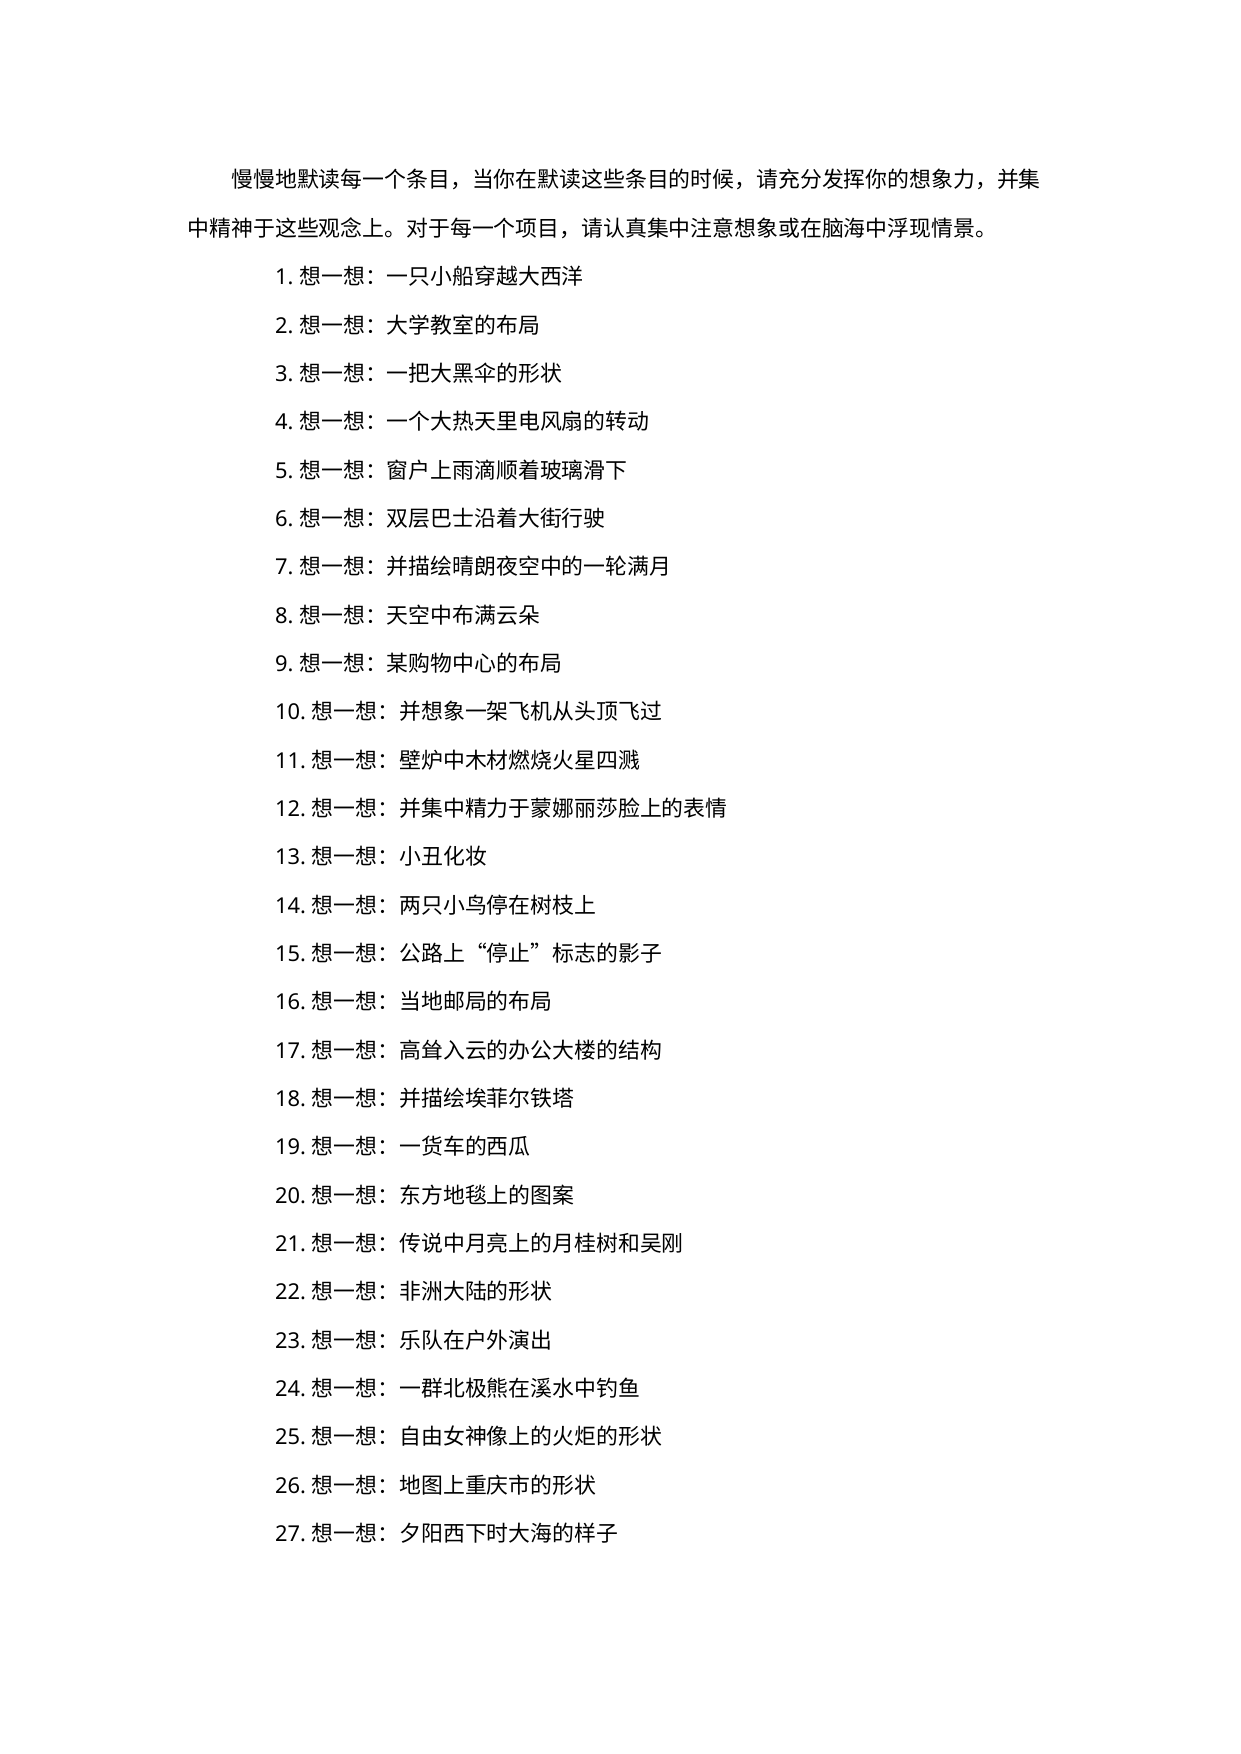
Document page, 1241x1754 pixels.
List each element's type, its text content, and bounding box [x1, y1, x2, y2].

text 3. 想一想：一把大黑伞的形状 [187, 356, 1053, 388]
text 19. 想一想：一货车的西瓜 [187, 1129, 1053, 1162]
text 27. 想一想：夕阳西下时大海的样子 [187, 1516, 1053, 1548]
text 26. 想一想：地图上重庆市的形状 [187, 1467, 1053, 1500]
text 5. 想一想：窗户上雨滴顺着玻璃滑下 [187, 452, 1053, 485]
text 21. 想一想：传说中月亮上的月桂树和吴刚 [187, 1226, 1053, 1258]
text 18. 想一想：并描绘埃菲尔铁塔 [187, 1081, 1053, 1113]
text 22. 想一想：非洲大陆的形状 [187, 1274, 1053, 1307]
text 2. 想一想：大学教室的布局 [187, 307, 1053, 340]
text 17. 想一想：高耸入云的办公大楼的结构 [187, 1032, 1053, 1065]
text 11. 想一想：壁炉中木材燃烧火星四溅 [187, 742, 1053, 775]
text 慢慢地默读每一个条目，当你在默读这些条目的时候，请充分发挥你的想象力，并集中精神于这些观念上。对于每一个项目，请认真集中注意想象或在脑海中浮现情景。 [187, 162, 1053, 243]
text 7. 想一想：并描绘晴朗夜空中的一轮满月 [187, 549, 1053, 582]
text 23. 想一想：乐队在户外演出 [187, 1322, 1053, 1355]
text 10. 想一想：并想象一架飞机从头顶飞过 [187, 694, 1053, 727]
text 6. 想一想：双层巴士沿着大街行驶 [187, 501, 1053, 533]
text 16. 想一想：当地邮局的布局 [187, 984, 1053, 1017]
text 24. 想一想：一群北极熊在溪水中钓鱼 [187, 1371, 1053, 1403]
text 15. 想一想：公路上“停止”标志的影子 [187, 936, 1053, 968]
text 1. 想一想：一只小船穿越大西洋 [187, 259, 1053, 292]
text 14. 想一想：两只小鸟停在树枝上 [187, 887, 1053, 920]
text 9. 想一想：某购物中心的布局 [187, 646, 1053, 678]
text 25. 想一想：自由女神像上的火炬的形状 [187, 1419, 1053, 1452]
text 20. 想一想：东方地毯上的图案 [187, 1177, 1053, 1210]
text 12. 想一想：并集中精力于蒙娜丽莎脸上的表情 [187, 791, 1053, 823]
text 13. 想一想：小丑化妆 [187, 839, 1053, 872]
text 4. 想一想：一个大热天里电风扇的转动 [187, 404, 1053, 437]
text 8. 想一想：天空中布满云朵 [187, 597, 1053, 630]
